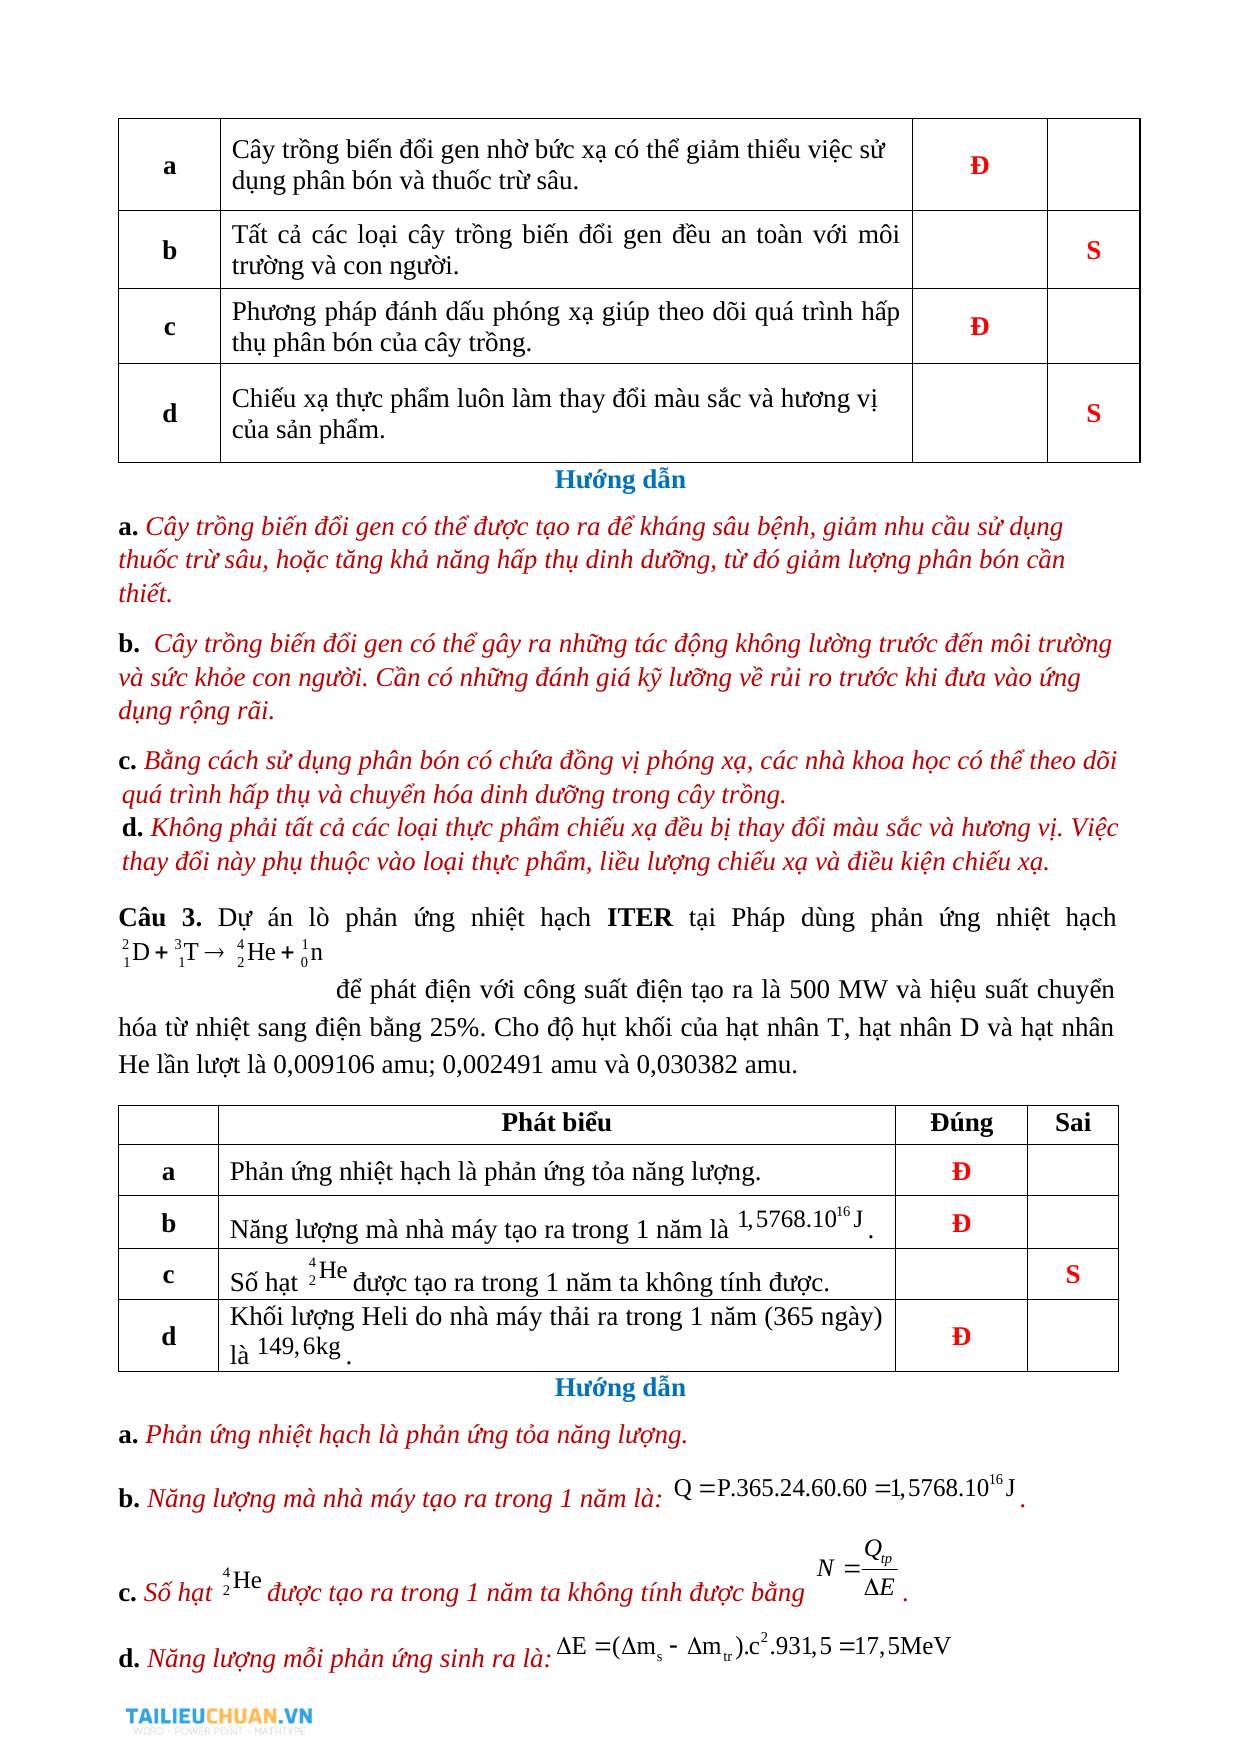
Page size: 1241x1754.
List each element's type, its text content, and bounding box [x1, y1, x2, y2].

table_cell Năng lượng mà nhà máy tạo ra trong 1 năm là . [219, 1196, 895, 1248]
table_cell [1028, 1196, 1118, 1248]
table_cell b [119, 211, 220, 288]
table_cell Đ [913, 289, 1047, 363]
text c. Số hạt được tạo ra trong 1 năm ta không tính được bằng . [118, 1532, 1122, 1607]
table_cell d [119, 1300, 218, 1371]
table_cell c [119, 1249, 218, 1299]
table_cell [896, 1249, 1027, 1299]
table_cell Đ [896, 1300, 1027, 1371]
table_cell Cây trồng biến đổi gen nhờ bức xạ có thể giảm thiểu việc sử dụng phân bón và thuốc trừ sâu. [221, 119, 912, 210]
text a. Phản ứng nhiệt hạch là phản ứng tỏa năng lượng. [118, 1418, 1122, 1449]
text a. Cây trồng biến đổi gen có thể được tạo ra để kháng sâu bệnh, giảm nhu cầu sử dụng thuốc trừ sâu, hoặc tăng khả năng hấp thụ dinh dưỡng, từ đó giảm lượng phân bón cần thiết. [118, 510, 1122, 608]
table_header Phát biểu [219, 1106, 895, 1144]
text c. Bằng cách sử dụng phân bón có chứa đồng vị phóng xạ, các nhà khoa học có thể theo dõi quá trình hấp thụ và chuyển hóa dinh dưỡng trong cây trồng. d. Không phải tất cả các loại thực phẩm chiếu xạ đều bị thay đổi màu sắc và hương vị. Việc thay đổi này phụ thuộc vào loại thực phẩm, liều lượng chiếu xạ và điều kiện chiếu xạ. [118, 744, 1122, 876]
table_header Sai [1028, 1106, 1118, 1144]
table_cell [1048, 289, 1139, 363]
text d. Năng lượng mỗi phản ứng sinh ra là: [118, 1626, 1122, 1673]
table_cell S [1028, 1249, 1118, 1299]
table_cell [1048, 119, 1139, 210]
table_cell S [1048, 364, 1139, 462]
table_cell a [119, 119, 220, 210]
table_cell Chiếu xạ thực phẩm luôn làm thay đổi màu sắc và hương vị của sản phẩm. [221, 364, 912, 462]
table_cell S [1048, 211, 1139, 288]
table_cell Đ [896, 1145, 1027, 1195]
table_cell d [119, 364, 220, 462]
table_cell Đ [913, 119, 1047, 210]
picture [118, 1698, 318, 1741]
text Câu 3. Dự án lò phản ứng nhiệt hạch ITER tại Pháp dùng phản ứng nhiệt hạch để phát điện với công suất điện tạo ra là 500 MW và hiệu suất chuyển hóa từ nhiệt sang điện bằng 25%. Cho độ hụt khối của hạt nhân T, hạt nhân D và hạt nhân He lần lượt là 0,009106 amu; 0,002491 amu và 0,030382 amu. [118, 895, 1117, 1079]
table_header Đúng [896, 1106, 1027, 1144]
table_cell b [119, 1196, 218, 1248]
table_cell [913, 364, 1047, 462]
table_cell Đ [896, 1196, 1027, 1248]
table_cell [1028, 1300, 1118, 1371]
table_cell [913, 211, 1047, 288]
table_header [119, 1106, 218, 1144]
table_cell Phản ứng nhiệt hạch là phản ứng tỏa năng lượng. [219, 1145, 895, 1195]
table_cell a [119, 1145, 218, 1195]
text b. Năng lượng mà nhà máy tạo ra trong 1 năm là: . [118, 1468, 1122, 1513]
text Hướng dẫn [118, 1372, 1122, 1403]
table_cell Khối lượng Heli do nhà máy thải ra trong 1 năm (365 ngày) là . [219, 1300, 895, 1371]
table_cell c [119, 289, 220, 363]
table_cell Tất cả các loại cây trồng biến đổi gen đều an toàn với môi trường và con người. [221, 211, 912, 288]
table_cell Số hạt được tạo ra trong 1 năm ta không tính được. [219, 1249, 895, 1299]
table_cell Phương pháp đánh dấu phóng xạ giúp theo dõi quá trình hấp thụ phân bón của cây trồng. [221, 289, 912, 363]
table_cell [1028, 1145, 1118, 1195]
text b. Cây trồng biến đổi gen có thể gây ra những tác động không lường trước đến môi trường và sức khỏe con người. Cần có những đánh giá kỹ lưỡng về rủi ro trước khi đưa vào ứng dụng rộng rãi. [118, 627, 1122, 725]
text Hướng dẫn [118, 463, 1122, 494]
